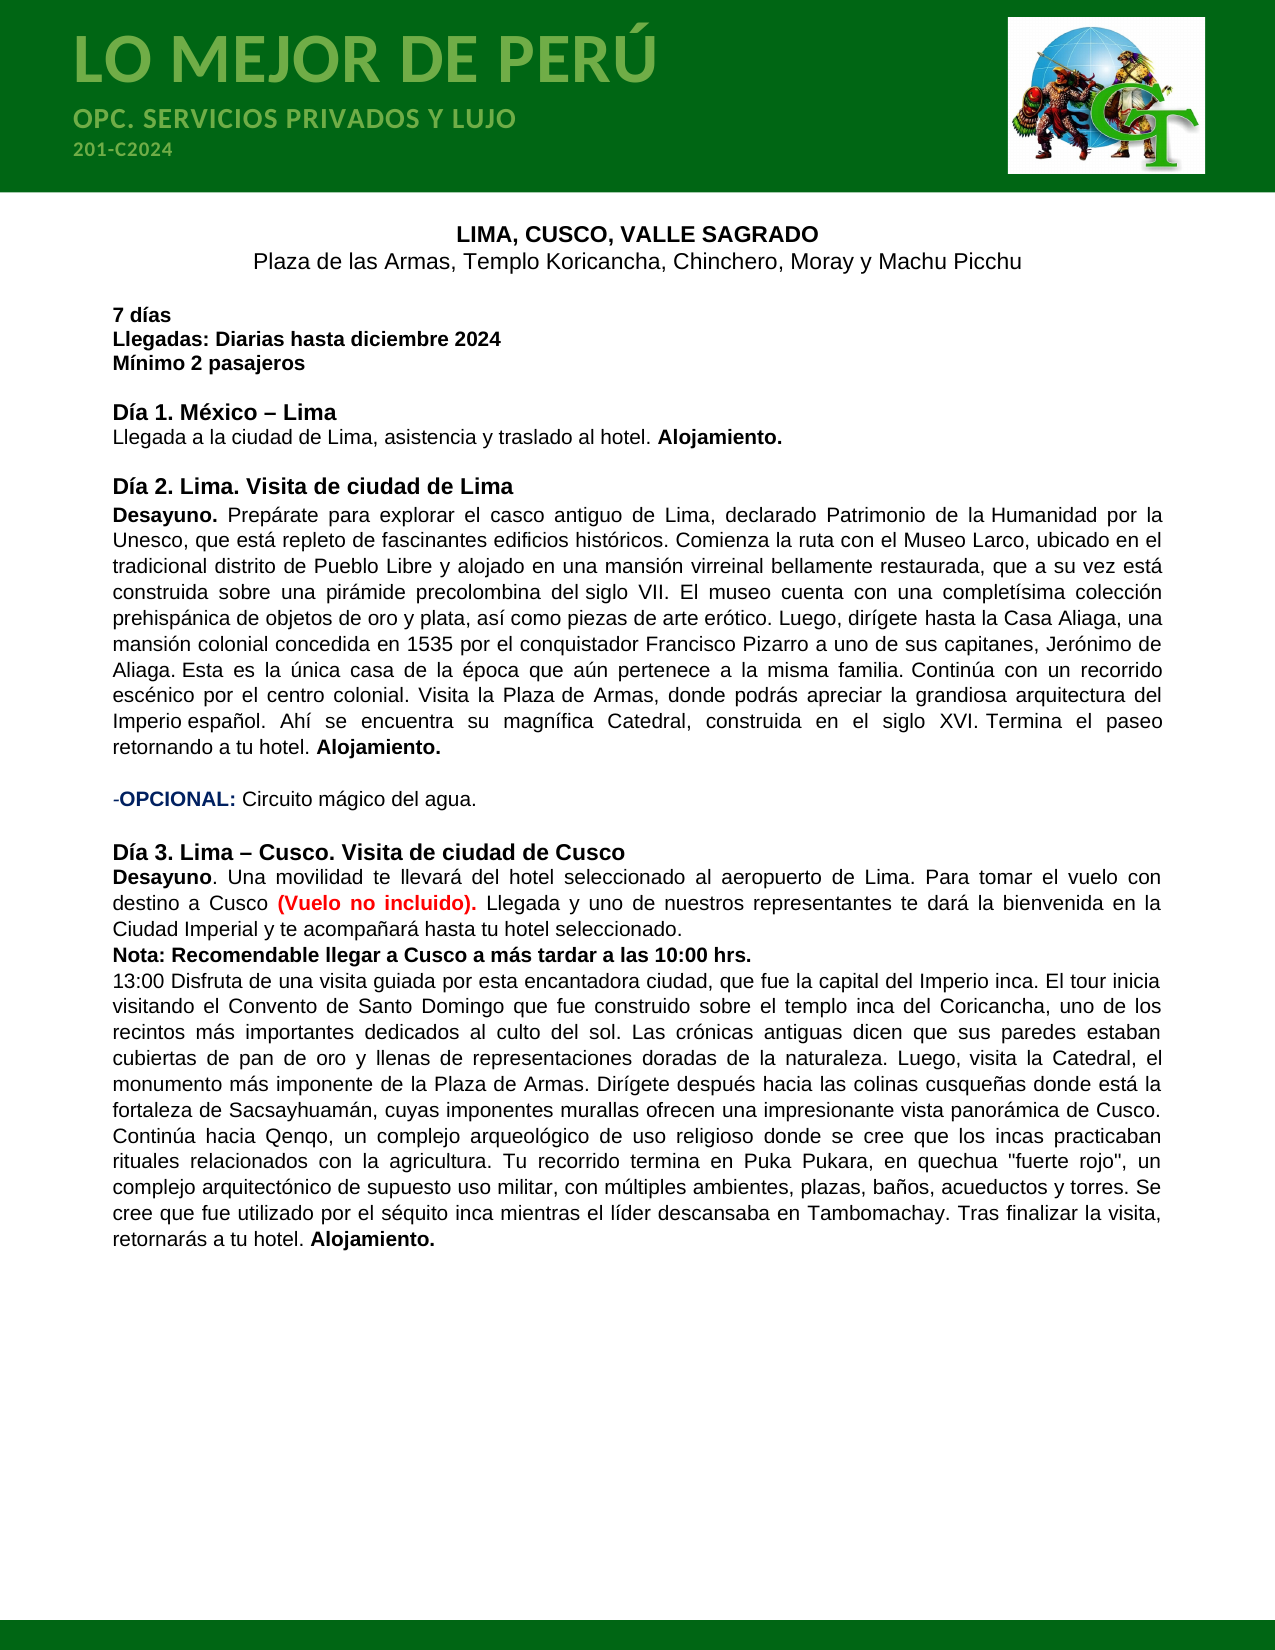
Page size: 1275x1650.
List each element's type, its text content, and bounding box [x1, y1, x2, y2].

text 13:00 Disfruta de una visita guiada por esta encantadora ciudad, que fue la capital del Imperio inca. El tour inicia visitando el Convento de Santo Domingo que fue construido sobre el templo inca del Coricancha, uno de los recintos más importantes dedicados al culto del sol. Las crónicas antiguas dicen que sus paredes estaban cubiertas de pan de oro y llenas de representaciones doradas de la naturaleza. Luego, visita la Catedral, el monumento más imponente de la Plaza de Armas. Dirígete después hacia las colinas cusqueñas donde está la fortaleza de Sacsayhuamán, cuyas imponentes murallas ofrecen una impresionante vista panorámica de Cusco. Continúa hacia Qenqo, un complejo arqueológico de uso religioso donde se cree que los incas practicaban rituales relacionados con la agricultura. Tu recorrido termina en Puka Pukara, en quechua "fuerte rojo", un complejo arquitectónico de supuesto uso militar, con múltiples ambientes, plazas, baños, acueductos y torres. Se cree que fue utilizado por el séquito inca mientras el líder descansaba en Tambomachay. Tras finalizar la visita, retornarás a tu hotel. Alojamiento. [112, 968, 1163, 1251]
text Desayuno. Prepárate para explorar el casco antiguo de Lima, declarado Patrimonio de la Humanidad por la Unesco, que está repleto de fascinantes edificios históricos. Comienza la ruta con el Museo Larco, ubicado en el tradicional distrito de Pueblo Libre y alojado en una mansión virreinal bellamente restaurada, que a su vez está construida sobre una pirámide precolombina del siglo VII. El museo cuenta con una completísima colección prehispánica de objetos de oro y plata, así como piezas de arte erótico. Luego, dirígete hasta la Casa Aliaga, una mansión colonial concedida en 1535 por el conquistador Francisco Pizarro a uno de sus capitanes, Jerónimo de Aliaga. Esta es la única casa de la época que aún pertenece a la misma familia. Continúa con un recorrido escénico por el centro colonial. Visita la Plaza de Armas, donde podrás apreciar la grandiosa arquitectura del Imperio español. Ahí se encuentra su magnífica Catedral, construida en el siglo XVI. Termina el paseo retornando a tu hotel. Alojamiento. [112, 502, 1163, 759]
text Llegada a la ciudad de Lima, asistencia y traslado al hotel. Alojamiento. [112, 425, 1163, 449]
text Mínimo 2 pasajeros [112, 351, 1163, 375]
text Nota: Recomendable llegar a Cusco a más tardar a las 10:00 hrs. [112, 943, 1163, 967]
text -OPCIONAL: Circuito mágico del agua. [112, 787, 1163, 811]
text Llegadas: Diarias hasta diciembre 2024 [112, 327, 1163, 351]
text Día 1. México – Lima [112, 399, 1163, 425]
text Plaza de las Armas, Templo Koricancha, Chinchero, Moray y Machu Picchu [112, 248, 1163, 274]
text LIMA, CUSCO, VALLE SAGRADO [112, 221, 1163, 248]
title Día 2. Lima. Visita de ciudad de Lima [112, 473, 1163, 499]
text Desayuno. Una movilidad te llevará del hotel seleccionado al aeropuerto de Lima. Para tomar el vuelo con destino a Cusco (Vuelo no incluido). Llegada y uno de nuestros representantes te dará la bienvenida en la Ciudad Imperial y te acompañará hasta tu hotel seleccionado. [112, 865, 1163, 941]
text 7 días [112, 303, 1163, 327]
picture [1007, 17, 1205, 174]
text Día 3. Lima – Cusco. Visita de ciudad de Cusco [112, 839, 1163, 865]
